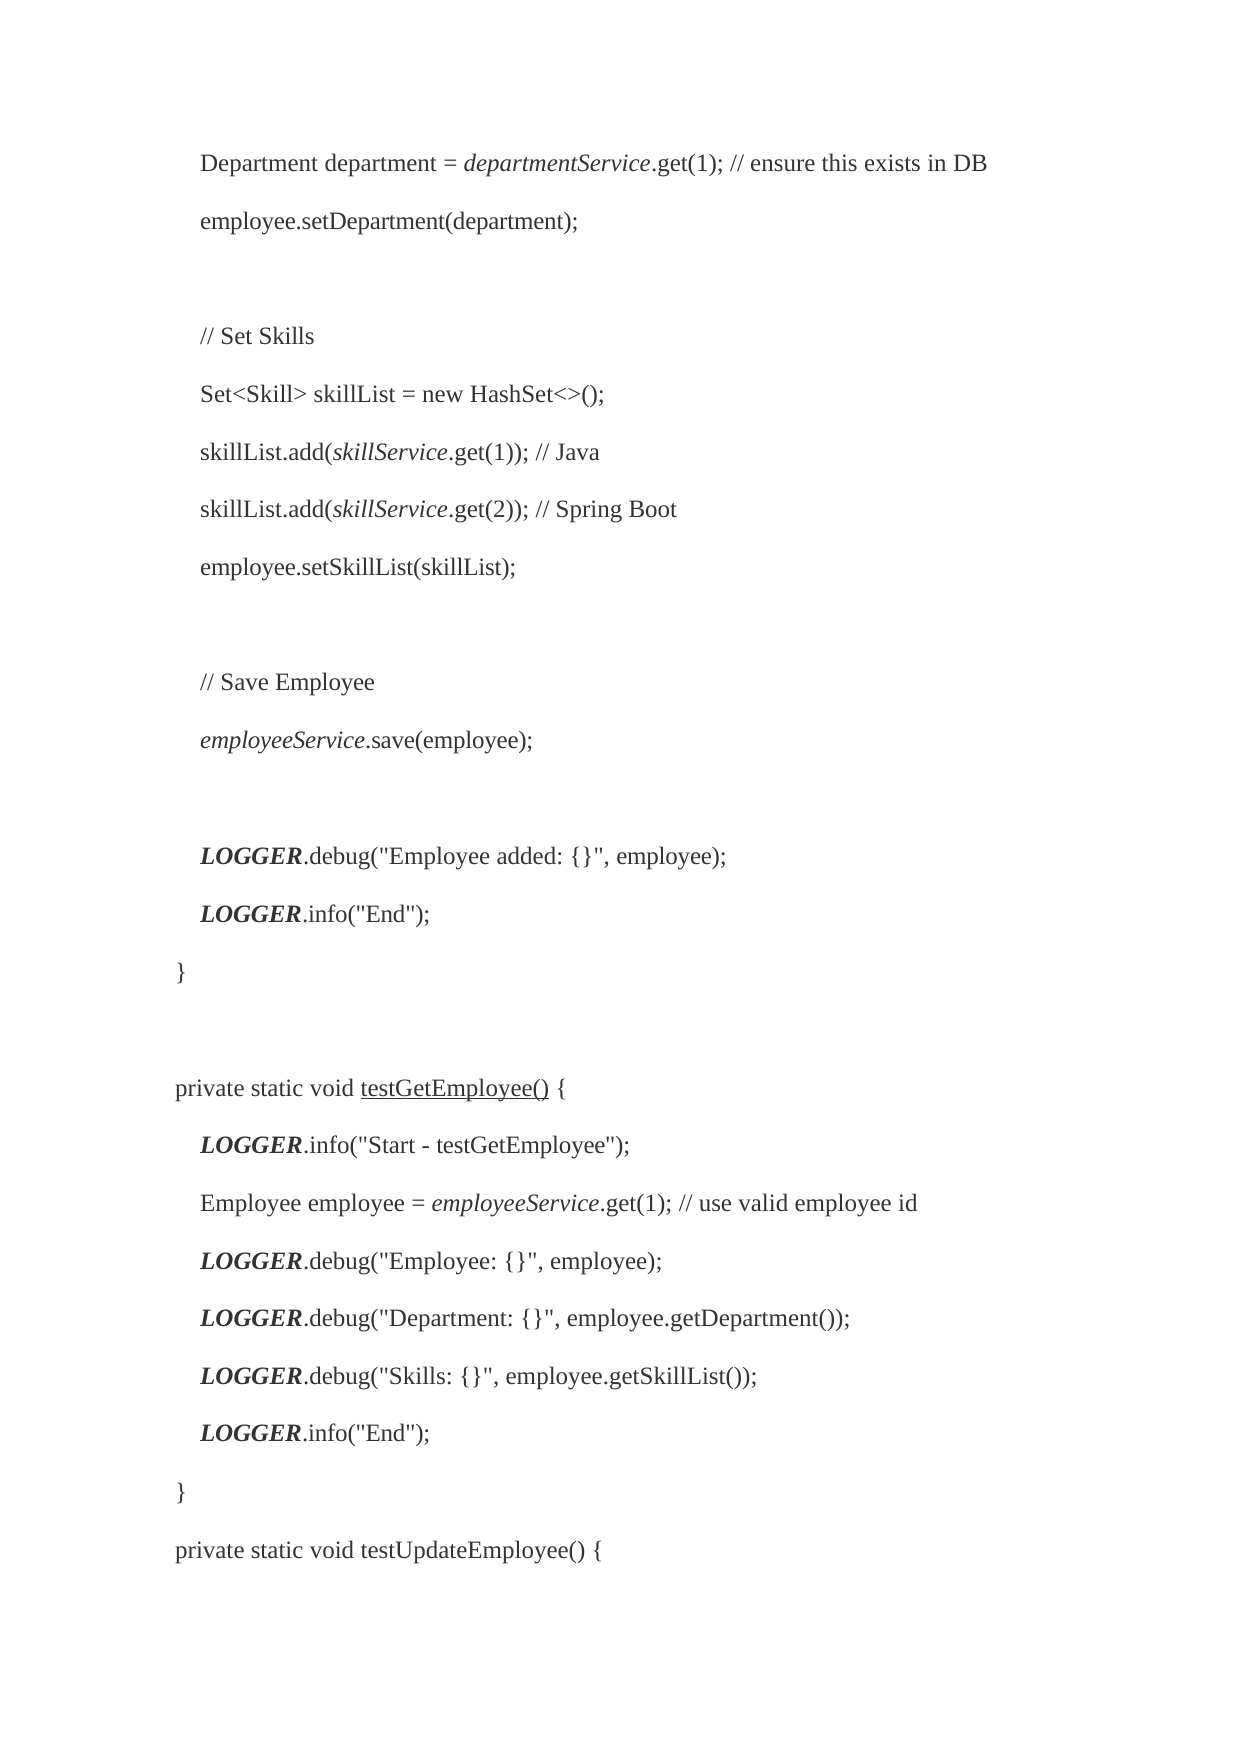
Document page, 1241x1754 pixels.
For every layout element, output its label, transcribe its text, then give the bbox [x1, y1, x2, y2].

text Department department = departmentService.get(1); // ensure this exists in DB employee.setDepartment(department); [200, 148, 1093, 234]
text // Save Employee [200, 667, 1093, 696]
text } [175, 1477, 1093, 1505]
text employeeService.save(employee); [200, 725, 1093, 754]
text private static void testGetEmployee() { [175, 1073, 1093, 1101]
text private static void testUpdateEmployee() { [175, 1535, 1093, 1563]
text // Set Skills [200, 321, 1093, 350]
text } [175, 957, 1093, 986]
text LOGGER.info("End"); [200, 899, 1093, 928]
text LOGGER.info("Start - testGetEmployee"); [200, 1131, 1093, 1159]
text LOGGER.debug("Employee added: {}", employee); [200, 841, 1093, 870]
text Set<Skill> skillList = new HashSet<>(); skillList.add(skillService.get(1)); // Java skillList.add(skillService.get(2)); // Spring Boot employee.setSkillList(skillList); [200, 379, 911, 581]
text Employee employee = employeeService.get(1); // use valid employee id LOGGER.debug("Employee: {}", employee); LOGGER.debug("Department: {}", employee.getDepartment()); LOGGER.debug("Skills: {}", employee.getSkillList()); LOGGER.info("End"); [200, 1188, 936, 1447]
